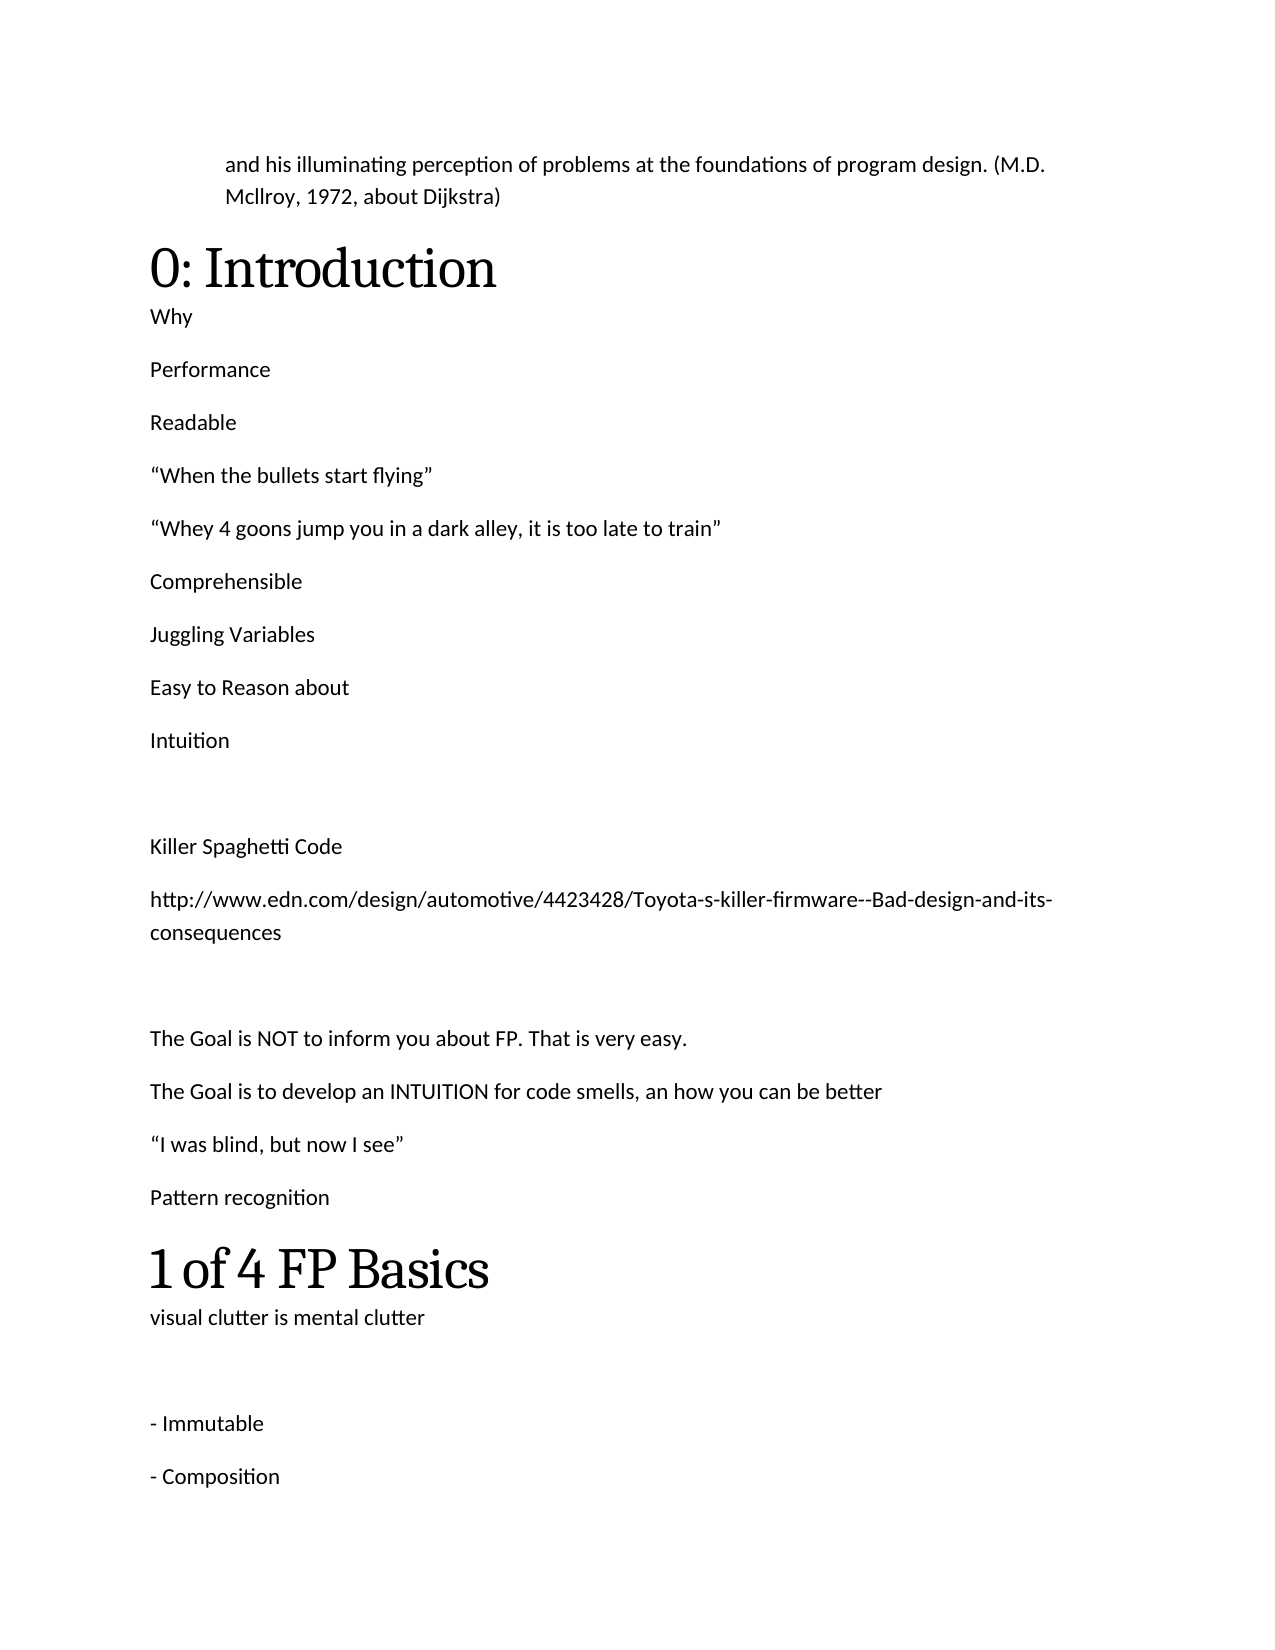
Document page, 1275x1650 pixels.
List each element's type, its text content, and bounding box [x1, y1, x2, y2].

text Intuition [150, 726, 1125, 754]
text “Whey 4 goons jump you in a dark alley, it is too late to train” [150, 514, 1125, 542]
text Comprehensible [150, 567, 1125, 595]
text The Goal is NOT to inform you about FP. That is very easy. [150, 1024, 1125, 1052]
text Pattern recognition [150, 1183, 1125, 1211]
title 1 of 4 FP Basics [150, 1236, 1125, 1303]
text The Goal is to develop an INTUITION for code smells, an how you can be better [150, 1077, 1125, 1105]
text Juggling Variables [150, 620, 1125, 648]
text “I was blind, but now I see” [150, 1130, 1125, 1158]
text Why [150, 302, 1125, 330]
text - Immutable [150, 1409, 1125, 1437]
text “When the bullets start flying” [150, 461, 1125, 489]
text - Composition [150, 1462, 1125, 1490]
text Killer Spaghetti Code [150, 832, 1125, 861]
text http://www.edn.com/design/automotive/4423428/Toyota-s-killer-firmware--Bad-design-and-its-consequences [150, 886, 1125, 946]
title 0: Introduction [150, 235, 1125, 302]
text Performance [150, 355, 1125, 383]
text Readable [150, 408, 1125, 436]
text Easy to Reason about [150, 673, 1125, 701]
text visual clutter is mental clutter [150, 1303, 1125, 1331]
